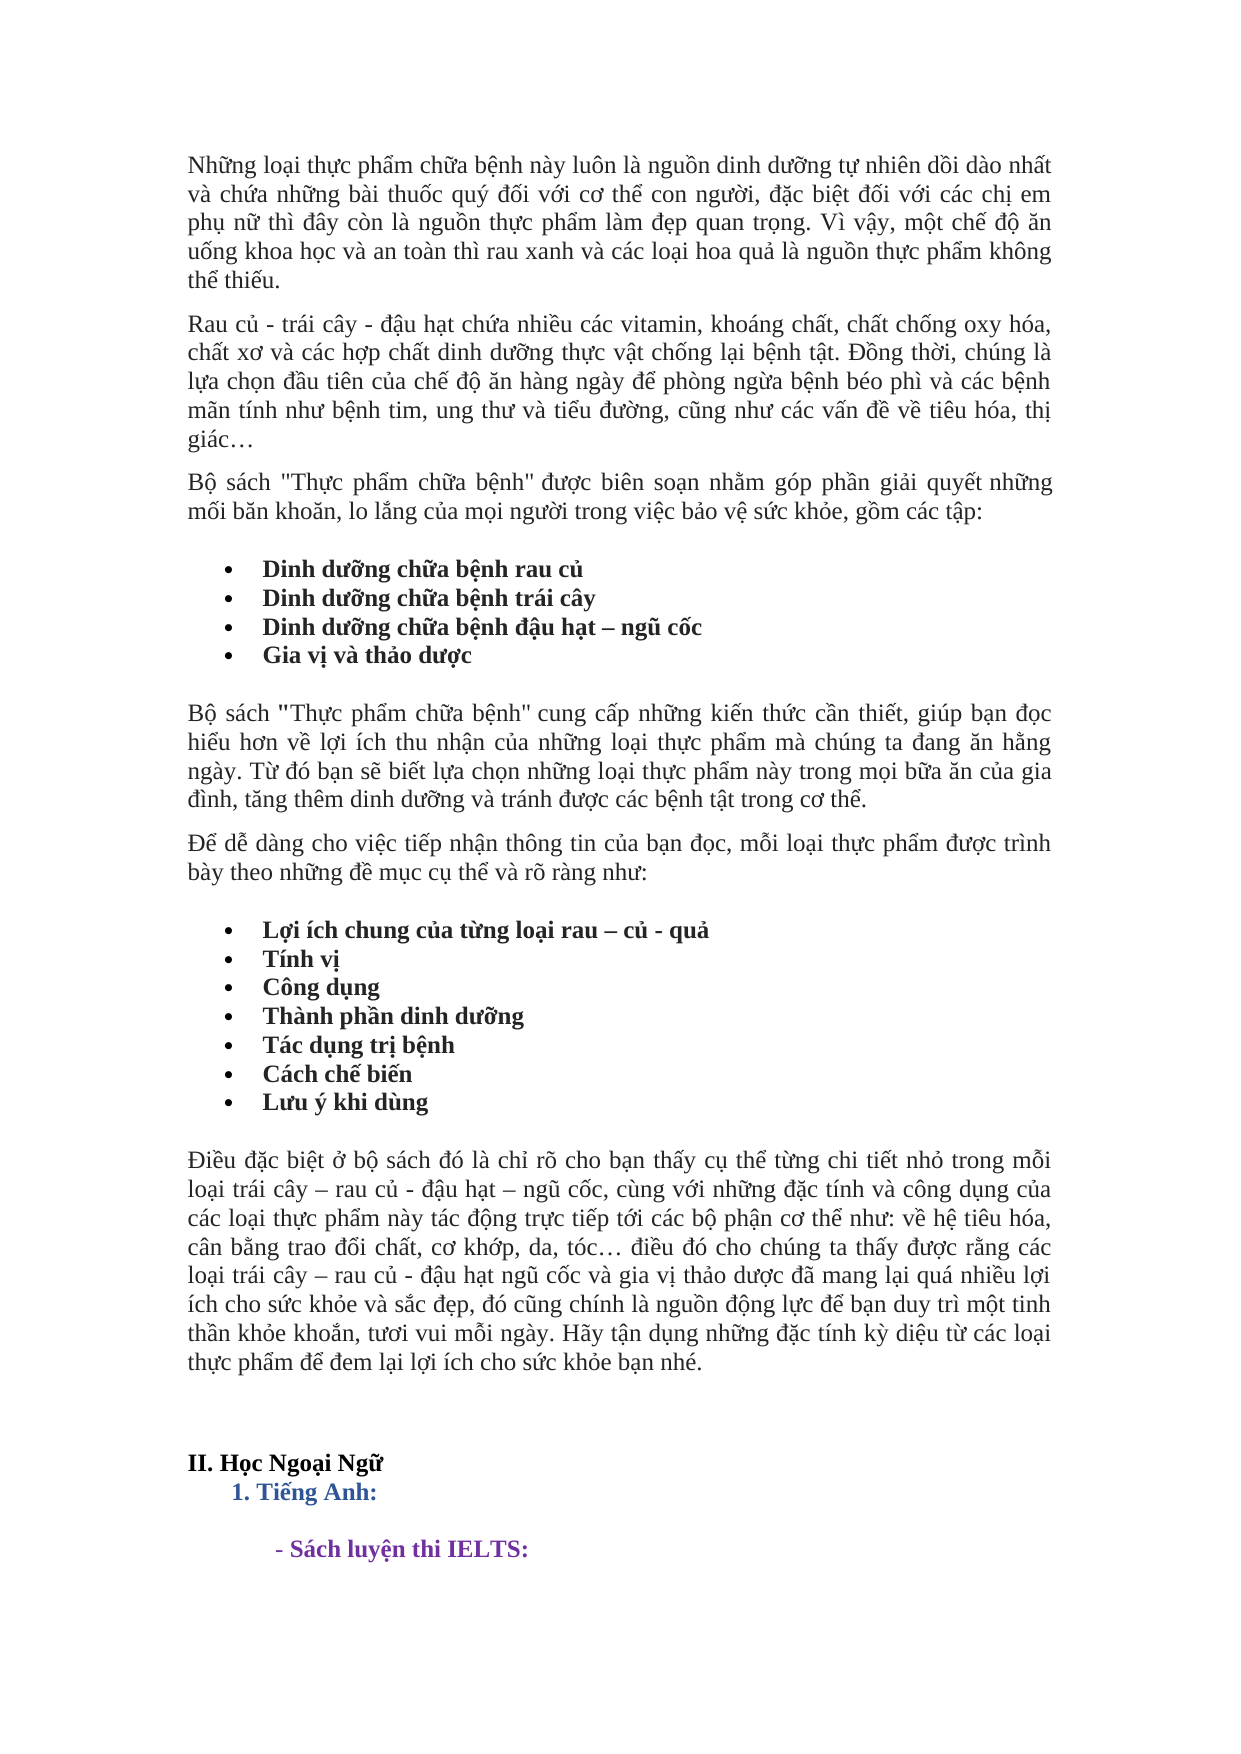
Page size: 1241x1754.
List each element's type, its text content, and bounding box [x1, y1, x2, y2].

list Tác dụng trị bệnh [225, 1030, 1053, 1059]
list Gia vị và thảo dược [225, 640, 1053, 669]
list Lợi ích chung của từng loại rau – củ - quả [225, 915, 1053, 944]
list - Sách luyện thi IELTS: [231, 1534, 1053, 1563]
list Lưu ý khi dùng [225, 1087, 1053, 1116]
list Học Ngoại Ngữ [187, 1448, 1053, 1477]
text Bộ sách "Thực phẩm chữa bệnh" cung cấp những kiến thức cần thiết, giúp bạn đọc hiểu hơn về lợi ích thu nhận của những loại thực phẩm mà chúng ta đang ăn hằng ngày. Từ đó bạn sẽ biết lựa chọn những loại thực phẩm này trong mọi bữa ăn của gia đình, tăng thêm dinh dưỡng và tránh được các bệnh tật trong cơ thể. [187, 698, 1053, 813]
text Để dễ dàng cho việc tiếp nhận thông tin của bạn đọc, mỗi loại thực phẩm được trình bày theo những đề mục cụ thể và rõ ràng như: [187, 828, 1053, 886]
list Thành phần dinh dưỡng [225, 1001, 1053, 1030]
text Điều đặc biệt ở bộ sách đó là chỉ rõ cho bạn thấy cụ thể từng chi tiết nhỏ trong mỗi loại trái cây – rau củ - đậu hạt – ngũ cốc, cùng với những đặc tính và công dụng của các loại thực phẩm này tác động trực tiếp tới các bộ phận cơ thể như: về hệ tiêu hóa, cân bằng trao đổi chất, cơ khớp, da, tóc… điều đó cho chúng ta thấy được rằng các loại trái cây – rau củ - đậu hạt ngũ cốc và gia vị thảo dược đã mang lại quá nhiều lợi ích cho sức khỏe và sắc đẹp, đó cũng chính là nguồn động lực để bạn duy trì một tinh thần khỏe khoắn, tươi vui mỗi ngày. Hãy tận dụng những đặc tính kỳ diệu từ các loại thực phẩm để đem lại lợi ích cho sức khỏe bạn nhé. [187, 1145, 1053, 1375]
text Bộ sách "Thực phẩm chữa bệnh" được biên soạn nhằm góp phần giải quyết những mối băn khoăn, lo lắng của mọi người trong việc bảo vệ sức khỏe, gồm các tập: [187, 467, 1053, 525]
list Dinh dưỡng chữa bệnh trái cây [225, 583, 1053, 612]
list Tiếng Anh: [187, 1477, 1053, 1505]
list Công dụng [225, 972, 1053, 1001]
text Rau củ - trái cây - đậu hạt chứa nhiều các vitamin, khoáng chất, chất chống oxy hóa, chất xơ và các hợp chất dinh dưỡng thực vật chống lại bệnh tật. Đồng thời, chúng là lựa chọn đầu tiên của chế độ ăn hàng ngày để phòng ngừa bệnh béo phì và các bệnh mãn tính như bệnh tim, ung thư và tiểu đường, cũng như các vấn đề về tiêu hóa, thị giác… [187, 309, 1053, 452]
list Dinh dưỡng chữa bệnh rau củ [225, 554, 1053, 583]
text Những loại thực phẩm chữa bệnh này luôn là nguồn dinh dưỡng tự nhiên dồi dào nhất và chứa những bài thuốc quý đối với cơ thể con người, đặc biệt đối với các chị em phụ nữ thì đây còn là nguồn thực phẩm làm đẹp quan trọng. Vì vậy, một chế độ ăn uống khoa học và an toàn thì rau xanh và các loại hoa quả là nguồn thực phẩm không thể thiếu. [187, 150, 1053, 294]
list Cách chế biến [225, 1059, 1053, 1087]
list Dinh dưỡng chữa bệnh đậu hạt – ngũ cốc [225, 612, 1053, 640]
list Tính vị [225, 944, 1053, 972]
